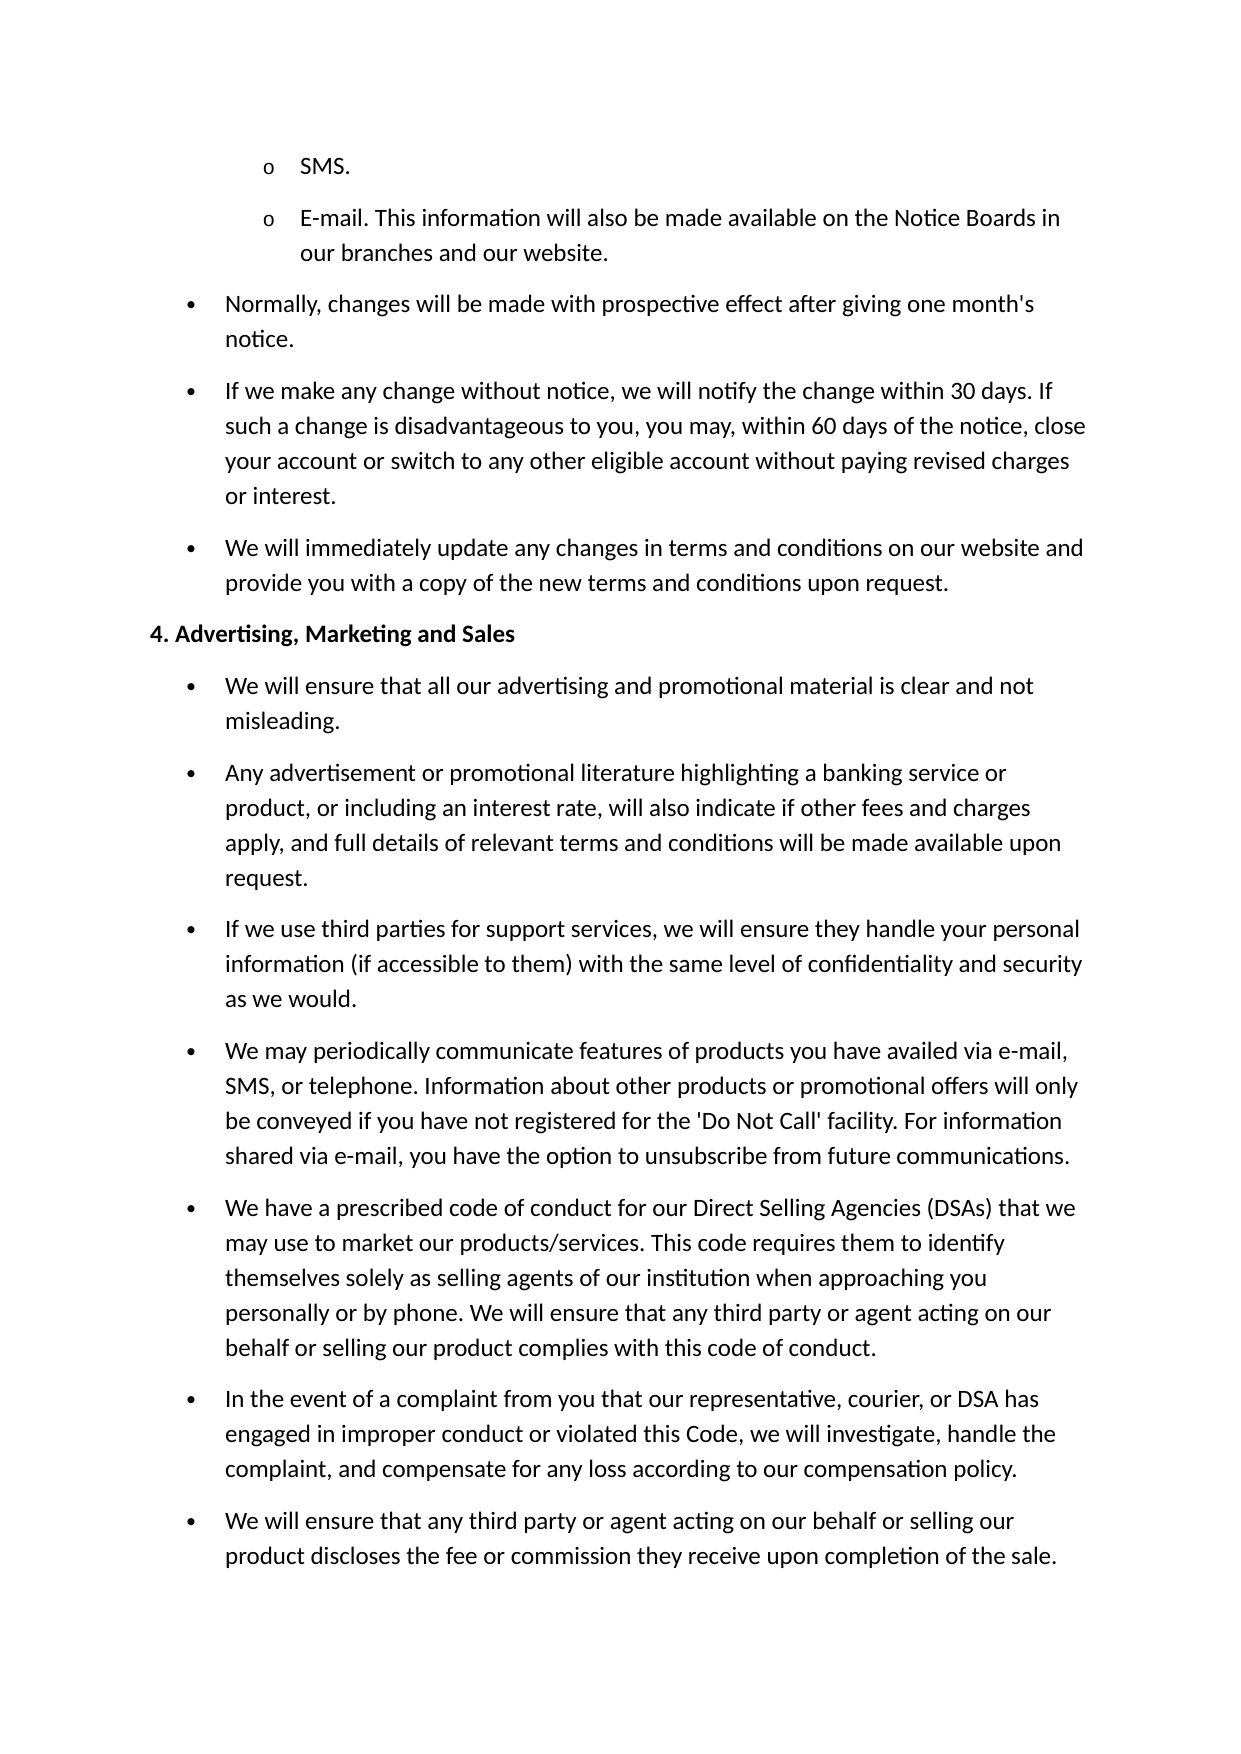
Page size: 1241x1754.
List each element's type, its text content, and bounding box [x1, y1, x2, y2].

list In the event of a complaint from you that our representative, courier, or DSA has engaged in improper conduct or violated this Code, we will investigate, handle the complaint, and compensate for any loss according to our compensation policy. [187, 1383, 1090, 1484]
list If we use third parties for support services, we will ensure they handle your personal information (if accessible to them) with the same level of confidentiality and security as we would. [187, 913, 1090, 1014]
list Normally, changes will be made with prospective effect after giving one month's notice. [187, 288, 1090, 354]
list We will ensure that all our advertising and promotional material is clear and not misleading. [187, 670, 1090, 736]
list E-mail. This information will also be made available on the Notice Boards in our branches and our website. [262, 202, 1090, 267]
list If we make any change without notice, we will notify the change within 30 days. If such a change is disadvantageous to you, you may, within 60 days of the notice, close your account or switch to any other eligible account without paying revised charges or interest. [187, 375, 1090, 511]
list SMS. [262, 150, 1090, 181]
list Any advertisement or promotional literature highlighting a banking service or product, or including an interest rate, will also indicate if other fees and charges apply, and full details of relevant terms and conditions will be made available upon request. [187, 757, 1090, 892]
list We will ensure that any third party or agent acting on our behalf or selling our product discloses the fee or commission they receive upon completion of the sale. [187, 1505, 1090, 1571]
text 4. Advertising, Marketing and Sales [150, 618, 1090, 649]
list We may periodically communicate features of products you have availed via e-mail, SMS, or telephone. Information about other products or promotional offers will only be conveyed if you have not registered for the 'Do Not Call' facility. For information shared via e-mail, you have the option to unsubscribe from future communications. [187, 1035, 1090, 1171]
list We have a prescribed code of conduct for our Direct Selling Agencies (DSAs) that we may use to market our products/services. This code requires them to identify themselves solely as selling agents of our institution when approaching you personally or by phone. We will ensure that any third party or agent acting on our behalf or selling our product complies with this code of conduct. [187, 1192, 1090, 1362]
list We will immediately update any changes in terms and conditions on our website and provide you with a copy of the new terms and conditions upon request. [187, 532, 1090, 597]
